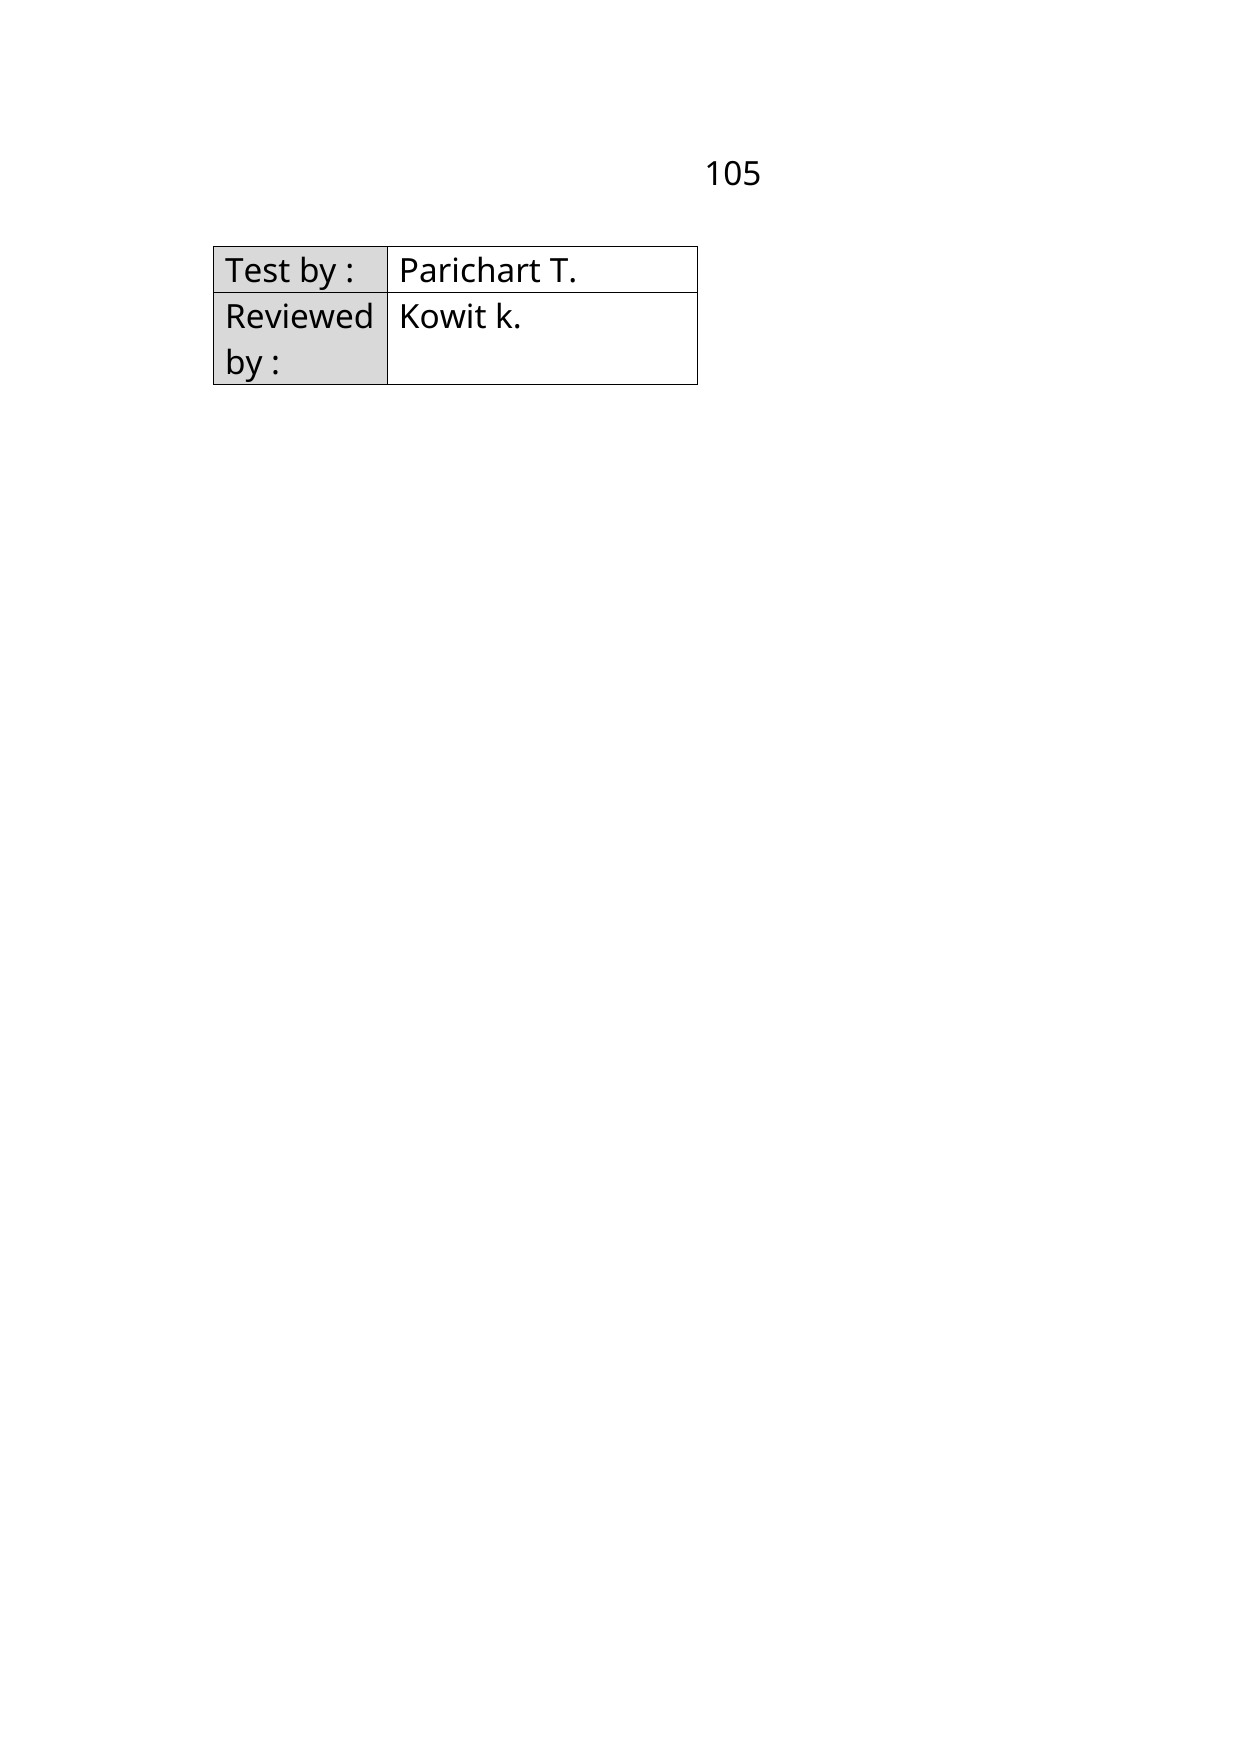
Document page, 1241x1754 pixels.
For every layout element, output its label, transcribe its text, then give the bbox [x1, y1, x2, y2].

table_header Parichart T. [388, 247, 697, 292]
table_cell Kowit k. [388, 293, 697, 384]
table_cell Reviewed by : [214, 293, 387, 384]
table_header Test by : [214, 247, 387, 292]
